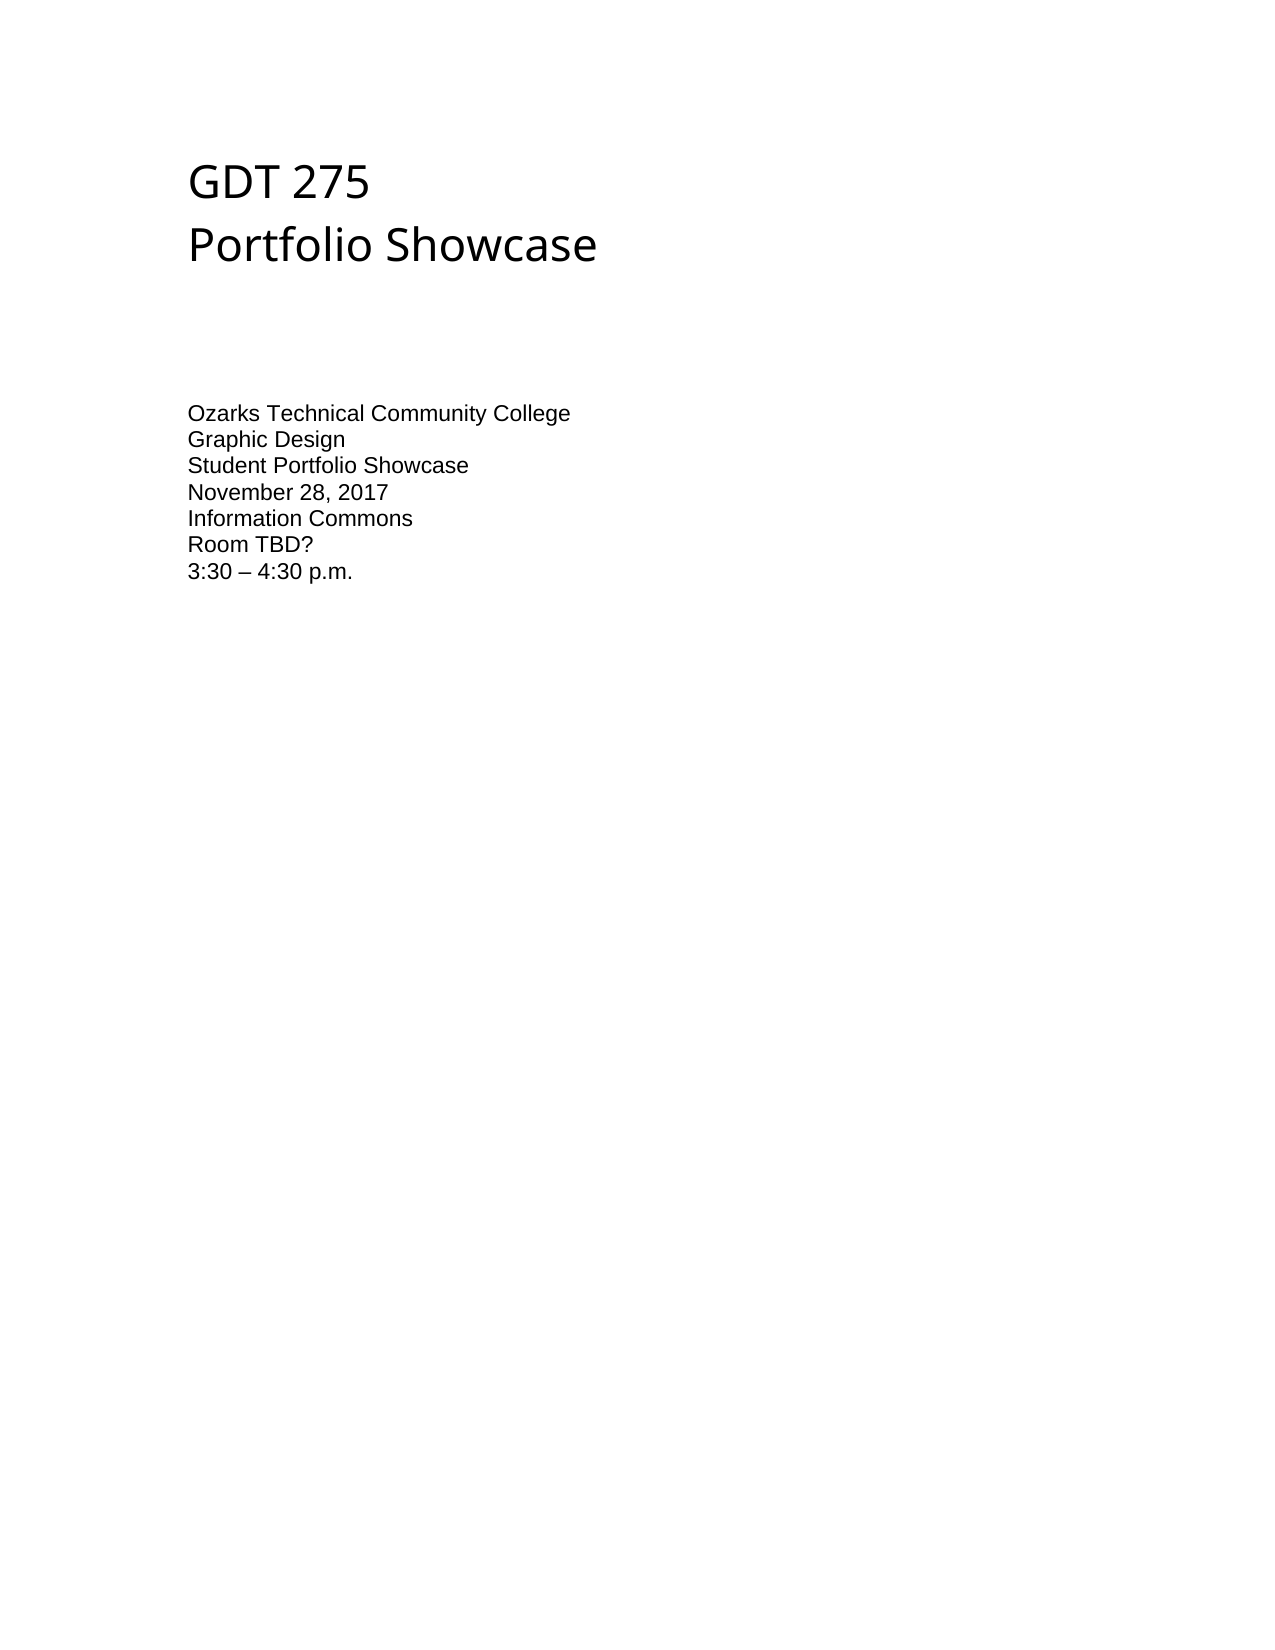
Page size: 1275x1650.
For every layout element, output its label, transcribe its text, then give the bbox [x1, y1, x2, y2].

text GDT 275 [187, 150, 1087, 212]
text 3:30 – 4:30 p.m. [187, 558, 1087, 584]
text Ozarks Technical Community College [187, 399, 1087, 426]
text Student Portfolio Showcase [187, 452, 1087, 479]
text Graphic Design [187, 426, 1087, 452]
text November 28, 2017 [187, 479, 1087, 505]
text Room TBD? [187, 531, 1087, 558]
text Portfolio Showcase [187, 212, 1087, 275]
text Information Commons [187, 505, 1087, 531]
